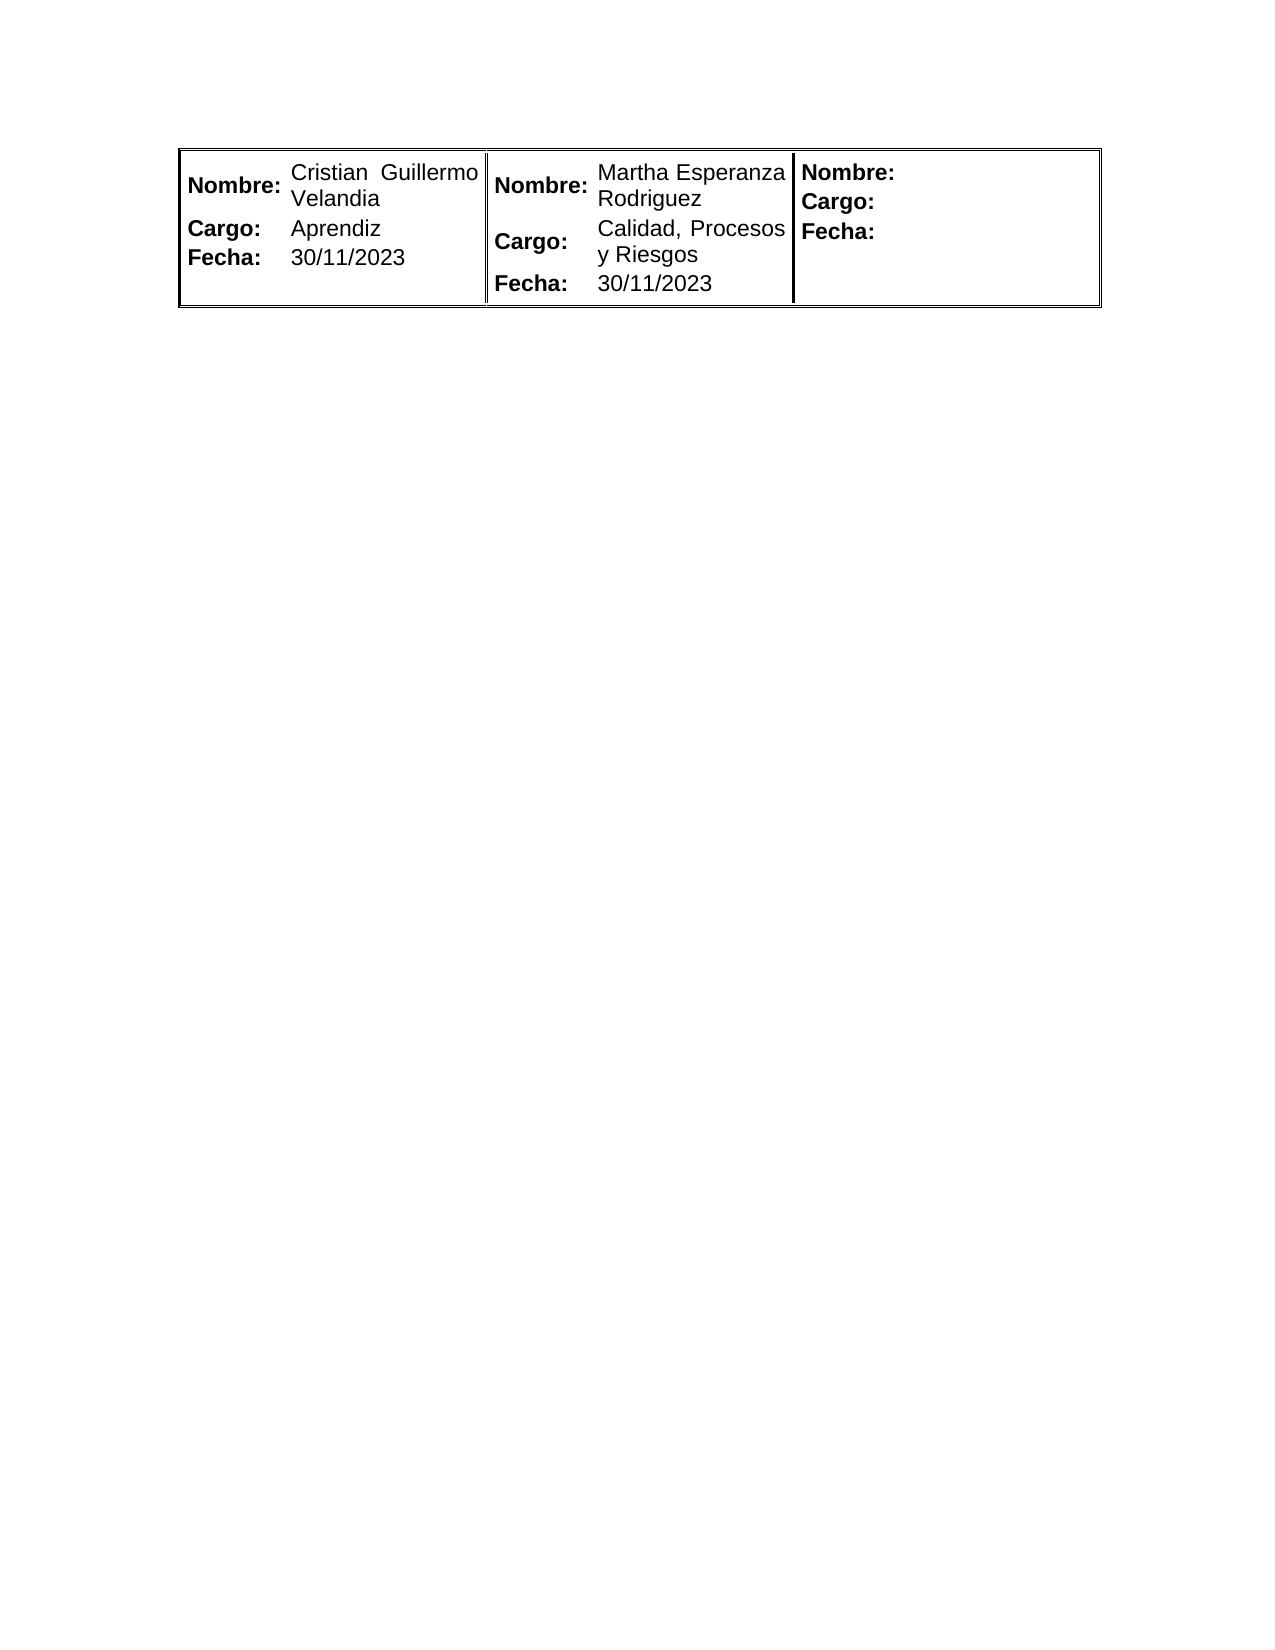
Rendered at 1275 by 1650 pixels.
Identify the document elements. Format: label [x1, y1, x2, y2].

table_cell [181, 151, 486, 304]
table_cell [486, 151, 793, 304]
table_cell [793, 151, 1099, 304]
